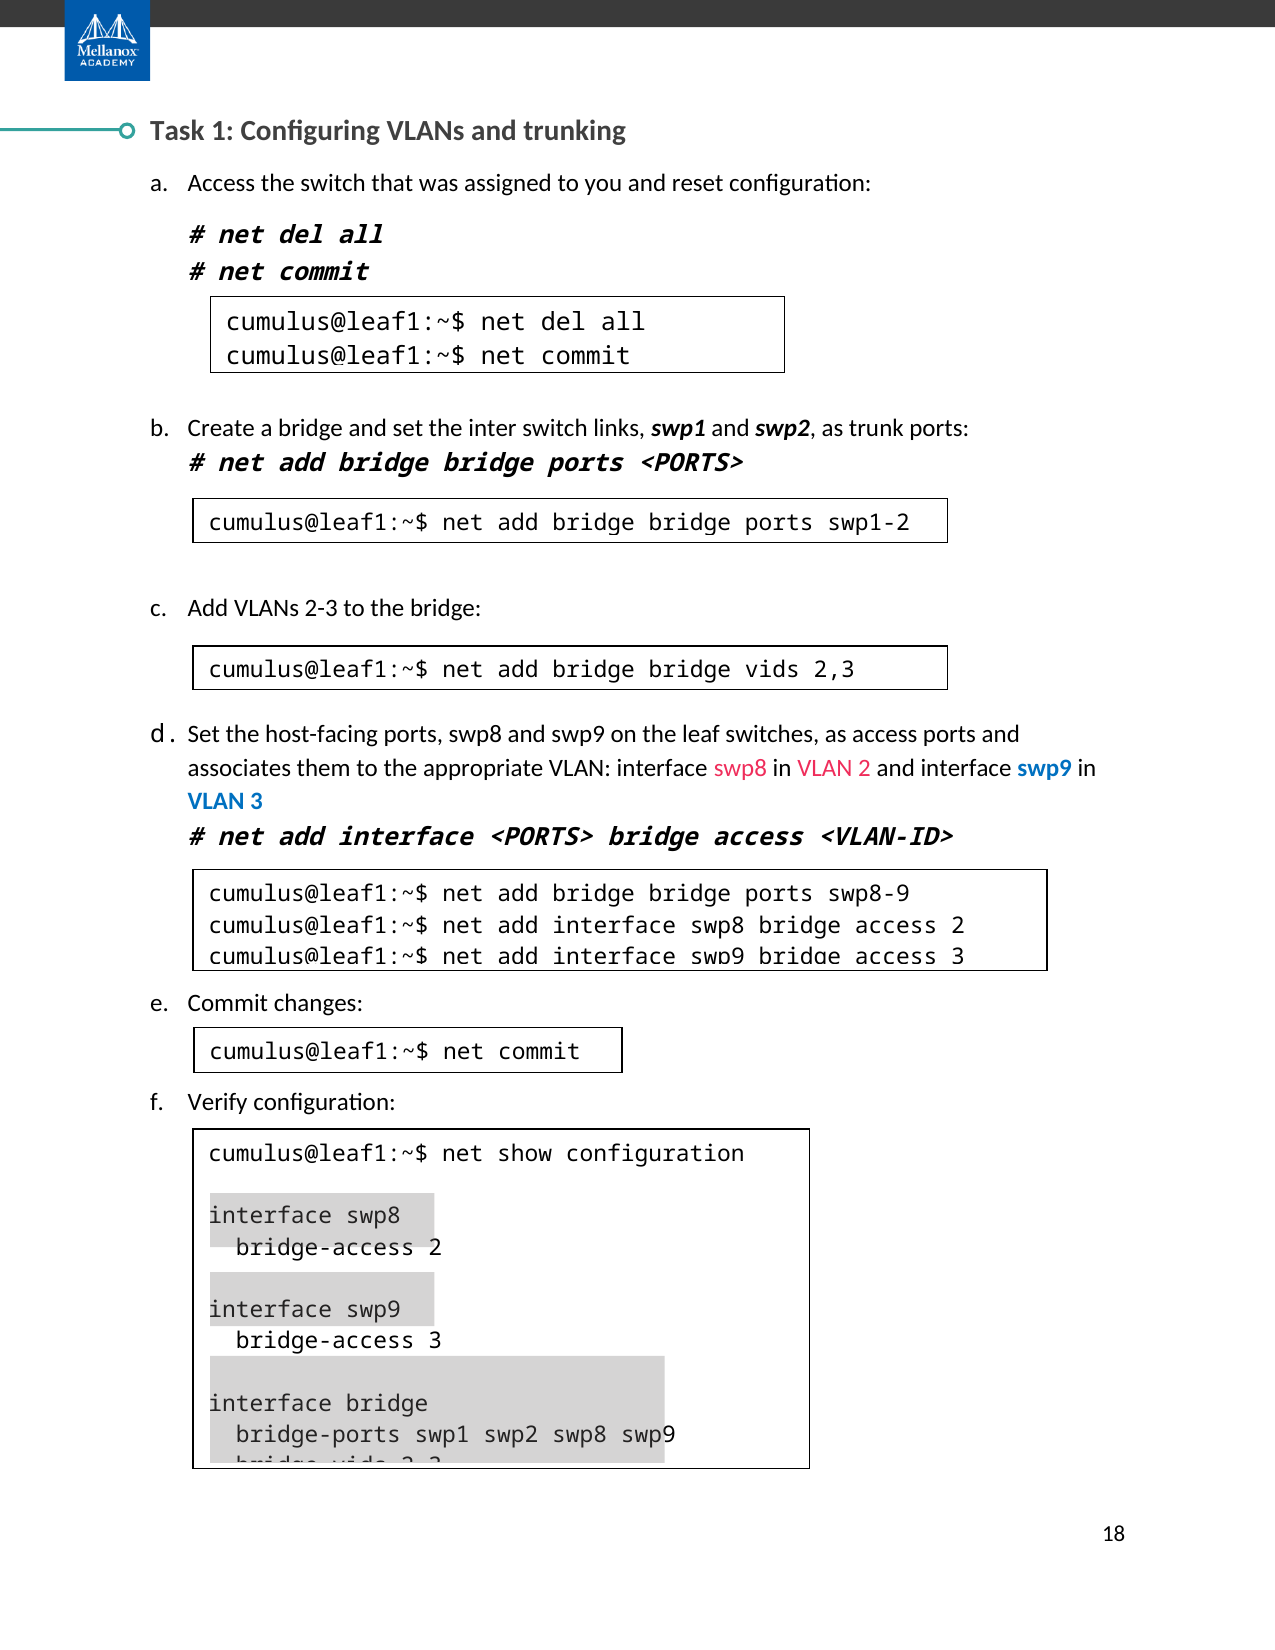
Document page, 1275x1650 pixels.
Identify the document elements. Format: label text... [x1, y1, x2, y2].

text Task 1: Configuring VLANs and trunking [150, 112, 1125, 148]
text # net del all [150, 217, 1125, 251]
list Commit changes: [150, 987, 1125, 1018]
text # net commit [150, 254, 1125, 288]
list Create a bridge and set the inter switch links, swp1 and swp2, as trunk ports: [150, 412, 1125, 442]
picture [64, 0, 150, 81]
list Add VLANs 2-3 to the bridge: [150, 592, 1125, 714]
list # net add bridge bridge ports <PORTS> [187, 445, 1125, 479]
list Verify configuration: [150, 1086, 1125, 1117]
list Set the host-facing ports, swp8 and swp9 on the leaf switches, as access ports and associates them to the appropriate VLAN: interface swp8 in VLAN 2 and interface swp9 in VLAN 3 # net add interface <PORTS> bridge access <VLAN-ID> [150, 716, 1125, 852]
list Access the switch that was assigned to you and reset configuration: [150, 168, 1125, 198]
